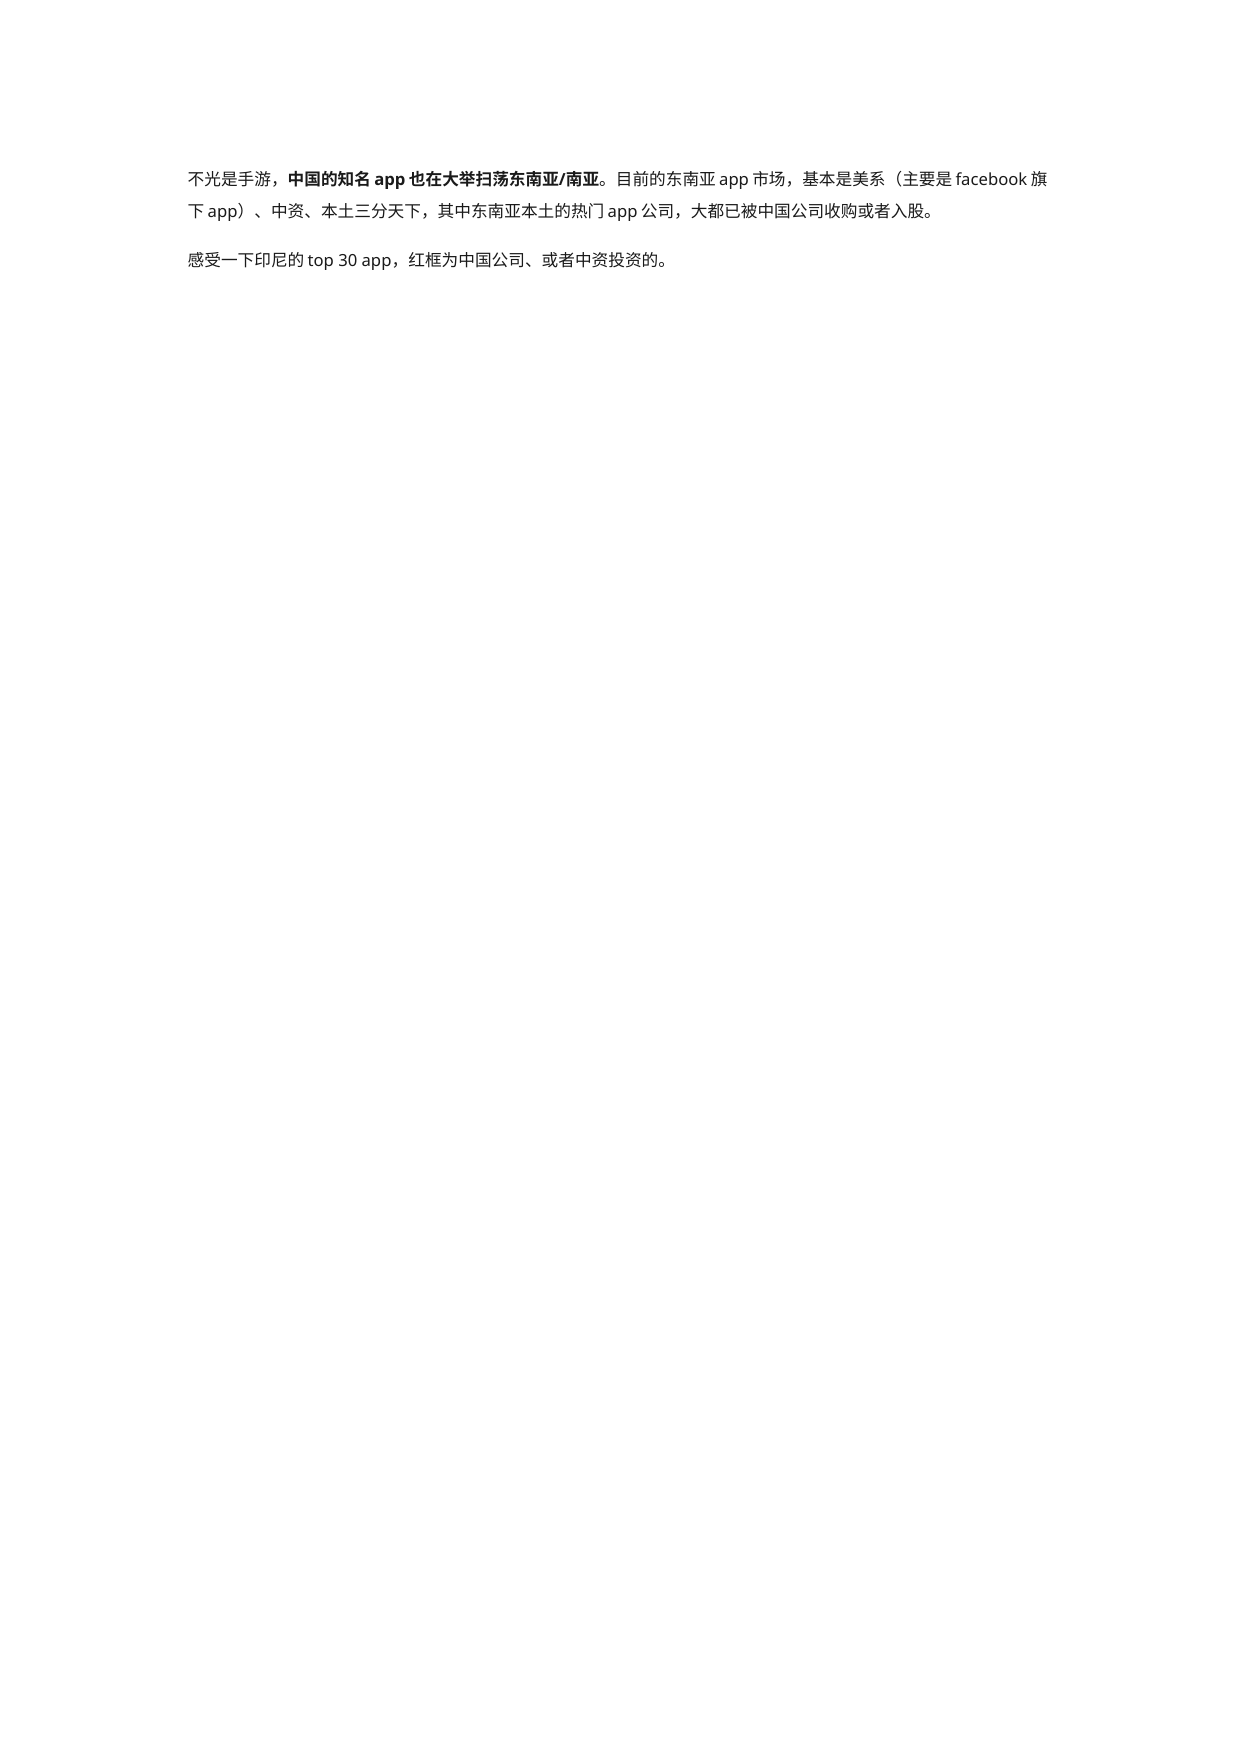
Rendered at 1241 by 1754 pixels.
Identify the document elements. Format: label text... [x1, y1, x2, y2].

text 感受一下印尼的top 30 app，红框为中国公司、或者中资投资的。 [187, 243, 1053, 275]
text 不光是手游，中国的知名app也在大举扫荡东南亚/南亚。目前的东南亚app市场，基本是美系（主要是facebook旗下app）、中资、本土三分天下，其中东南亚本土的热门app公司，大都已被中国公司收购或者入股。 [187, 162, 1053, 227]
